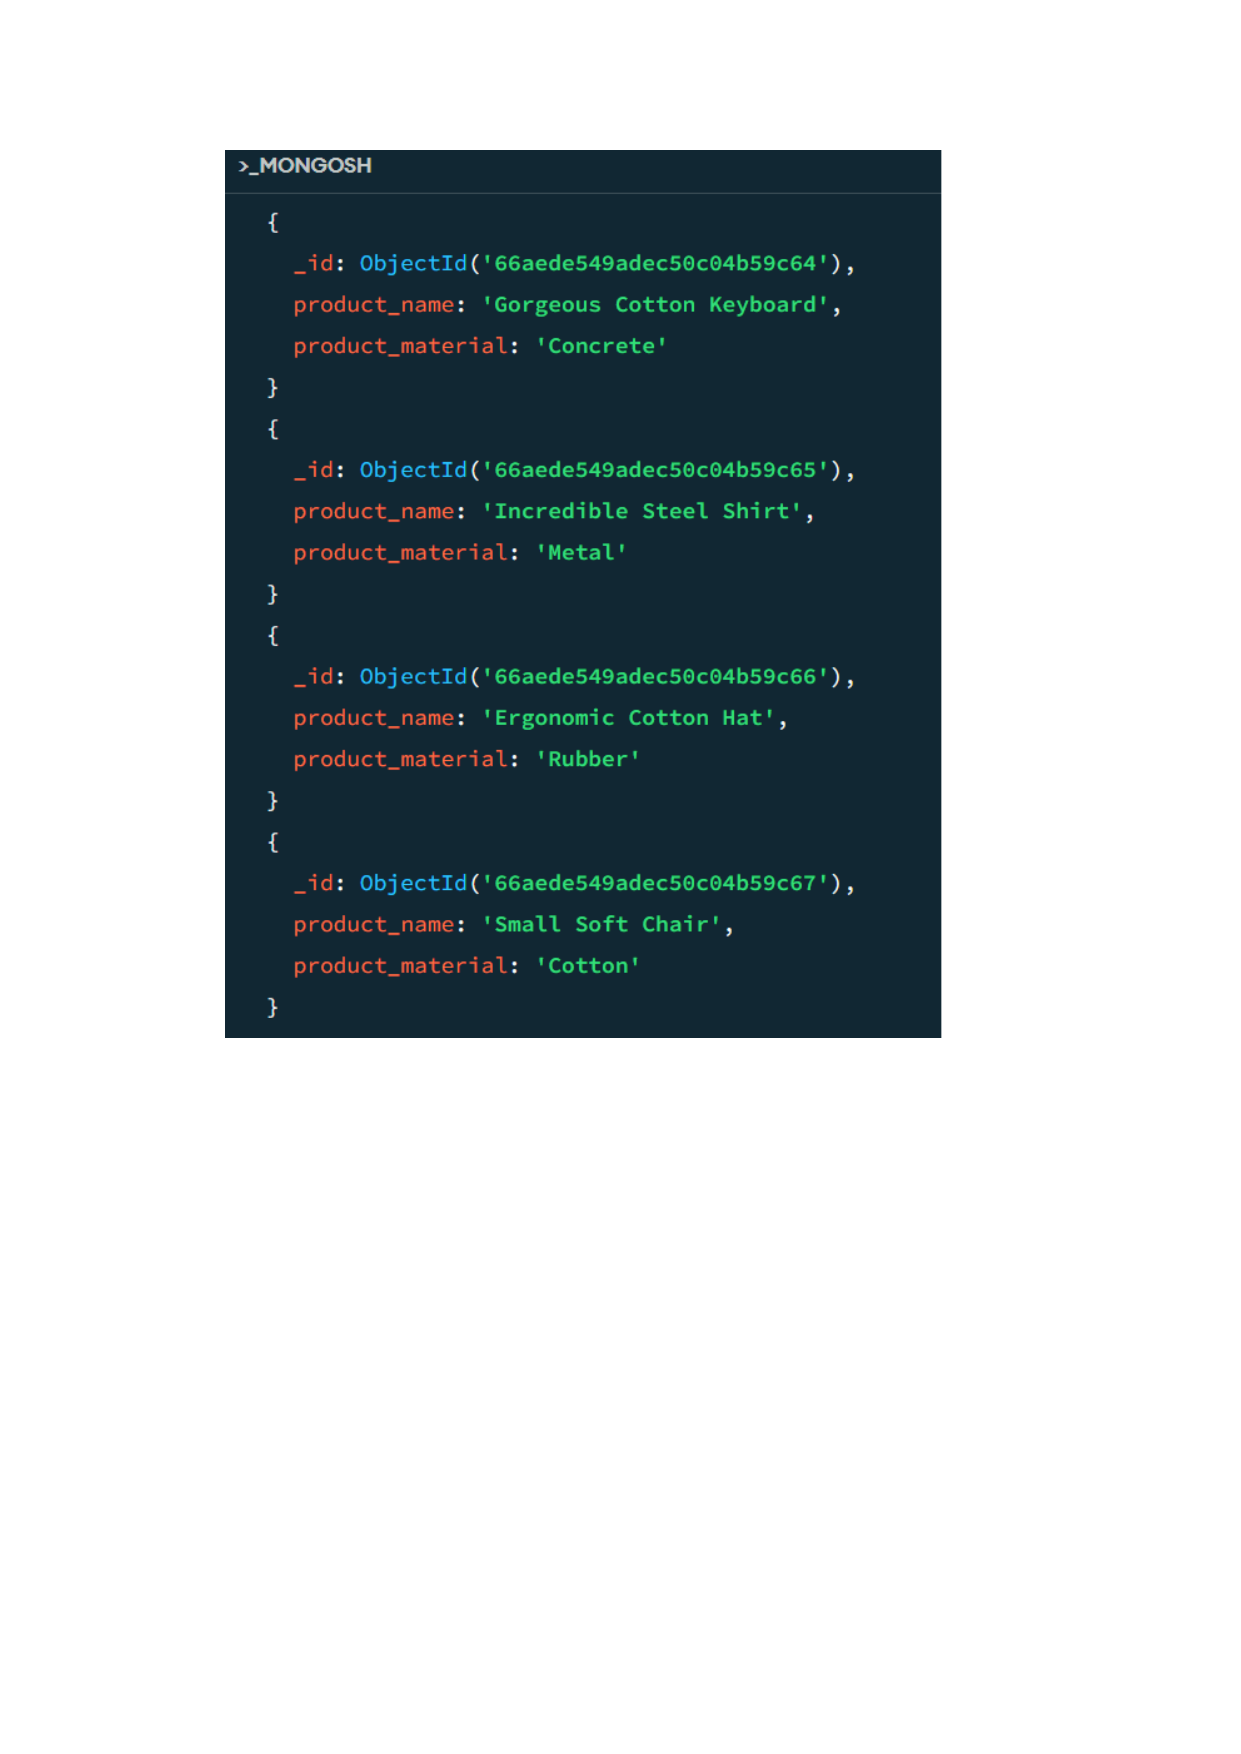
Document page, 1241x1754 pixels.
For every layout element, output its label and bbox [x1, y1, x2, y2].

picture [225, 150, 942, 1038]
